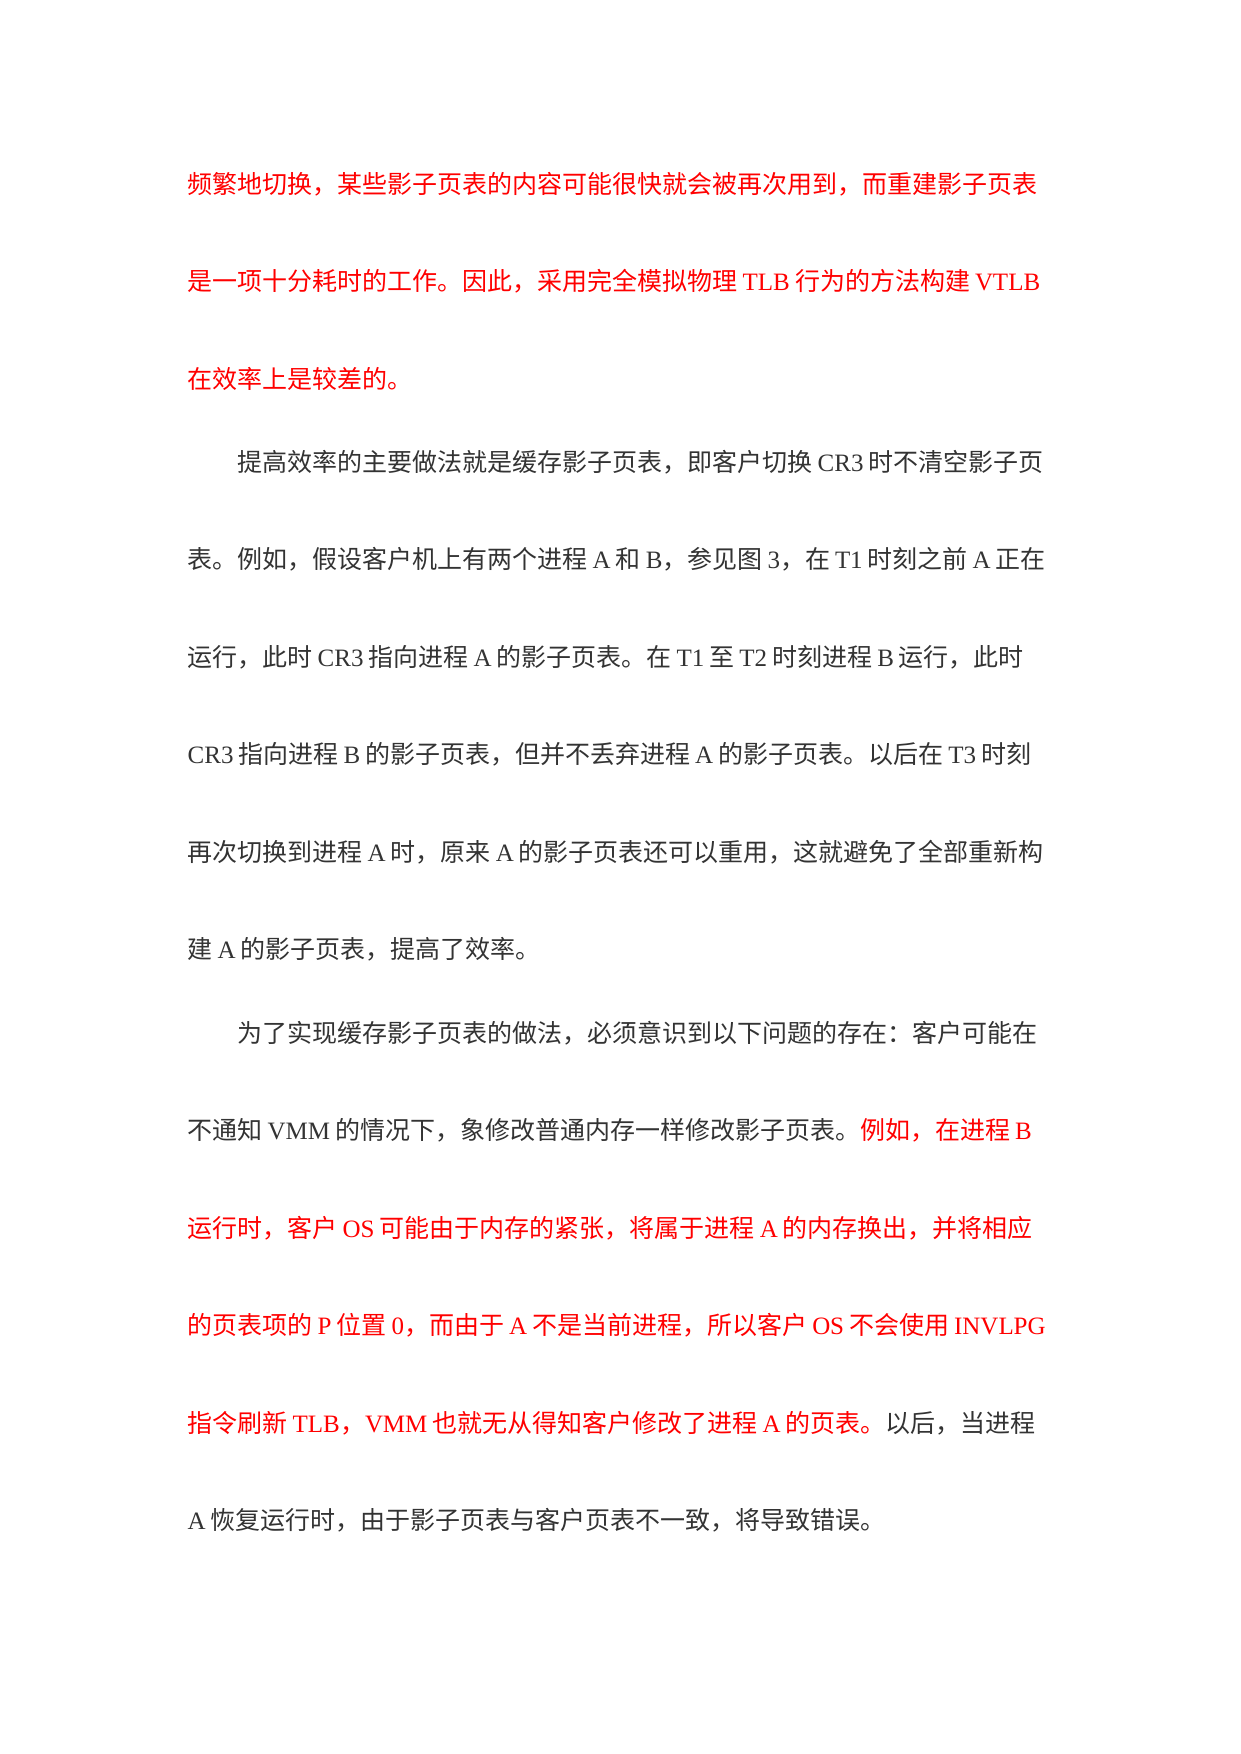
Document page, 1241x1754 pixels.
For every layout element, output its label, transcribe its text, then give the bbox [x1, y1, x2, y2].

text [187, 150, 1053, 410]
text 提高效率的主要做法就是缓存影子页表，即客户切换CR3时不清空影子页表。例如，假设客户机上有两个进程A和B，参见图3，在T1时刻之前A正在运行，此时CR3指向进程A的影子页表。在T1至T2时刻进程B运行，此时CR3指向进程B的影子页表，但并不丢弃进程A的影子页表。以后在T3时刻再次切换到进程A时，原来A的影子页表还可以重用，这就避免了全部重新构建A的影子页表，提高了效率。 [187, 428, 1053, 981]
text 为了实现缓存影子页表的做法，必须意识到以下问题的存在：客户可能在不通知VMM的情况下，象修改普通内存一样修改影子页表。例如，在进程B运行时，客户OS可能由于内存的紧张，将属于进程A的内存换出，并将相应的页表项的P位置0，而由于A不是当前进程，所以客户OS不会使用INVLPG指令刷新TLB，VMM也就无从得知客户修改了进程A的页表。以后，当进程A恢复运行时，由于影子页表与客户页表不一致，将导致错误。 [187, 999, 1053, 1551]
